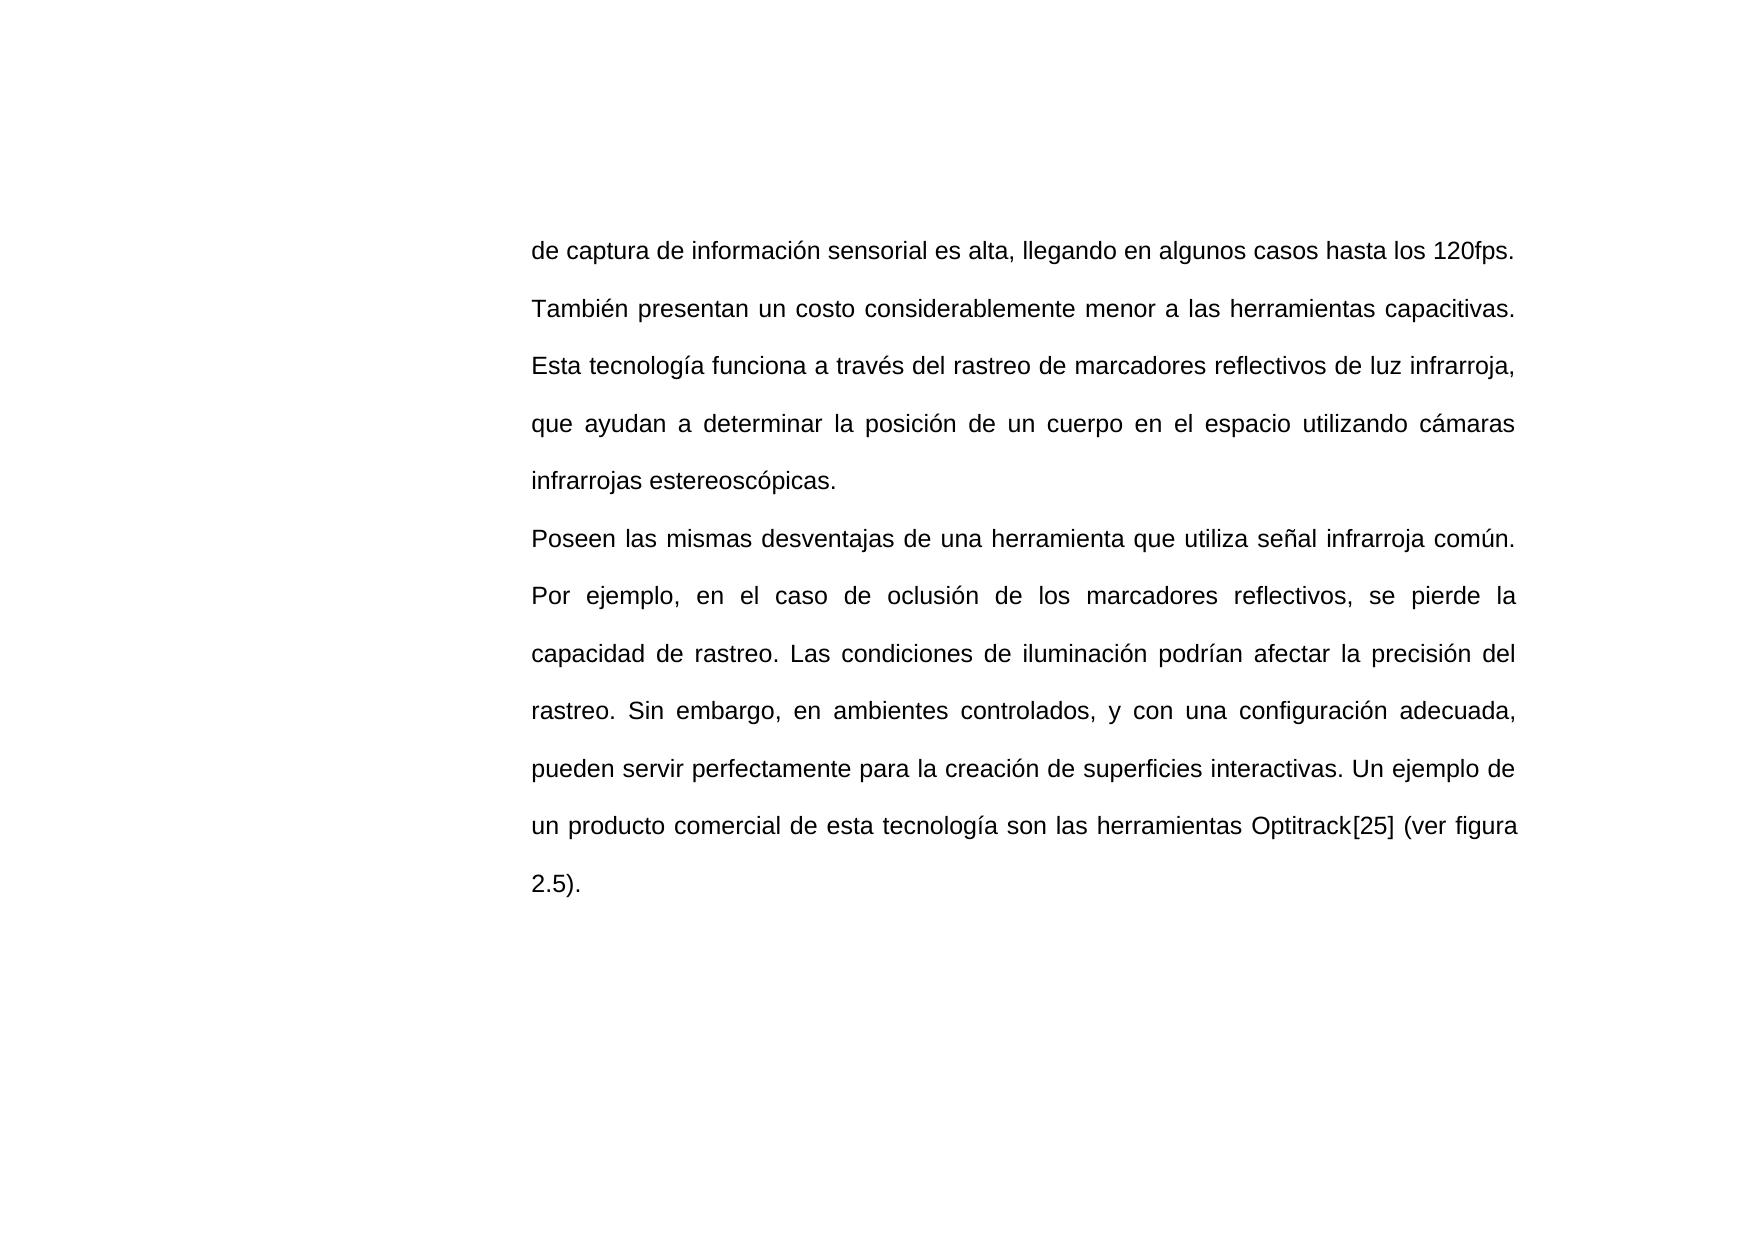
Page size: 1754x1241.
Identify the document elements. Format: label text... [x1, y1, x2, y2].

text Poseen las mismas desventajas de una herramienta que utiliza señal infrarroja común. Por ejemplo, en el caso de oclusión de los marcadores reflectivos, se pierde la capacidad de rastreo. Las condiciones de iluminación podrían afectar la precisión del rastreo. Sin embargo, en ambientes controlados, y con una configuración adecuada, pueden servir perfectamente para la creación de superficies interactivas. Un ejemplo de un producto comercial de esta tecnología son las herramientas Optitrack[25] (ver figura 2.5). [531, 524, 1518, 897]
